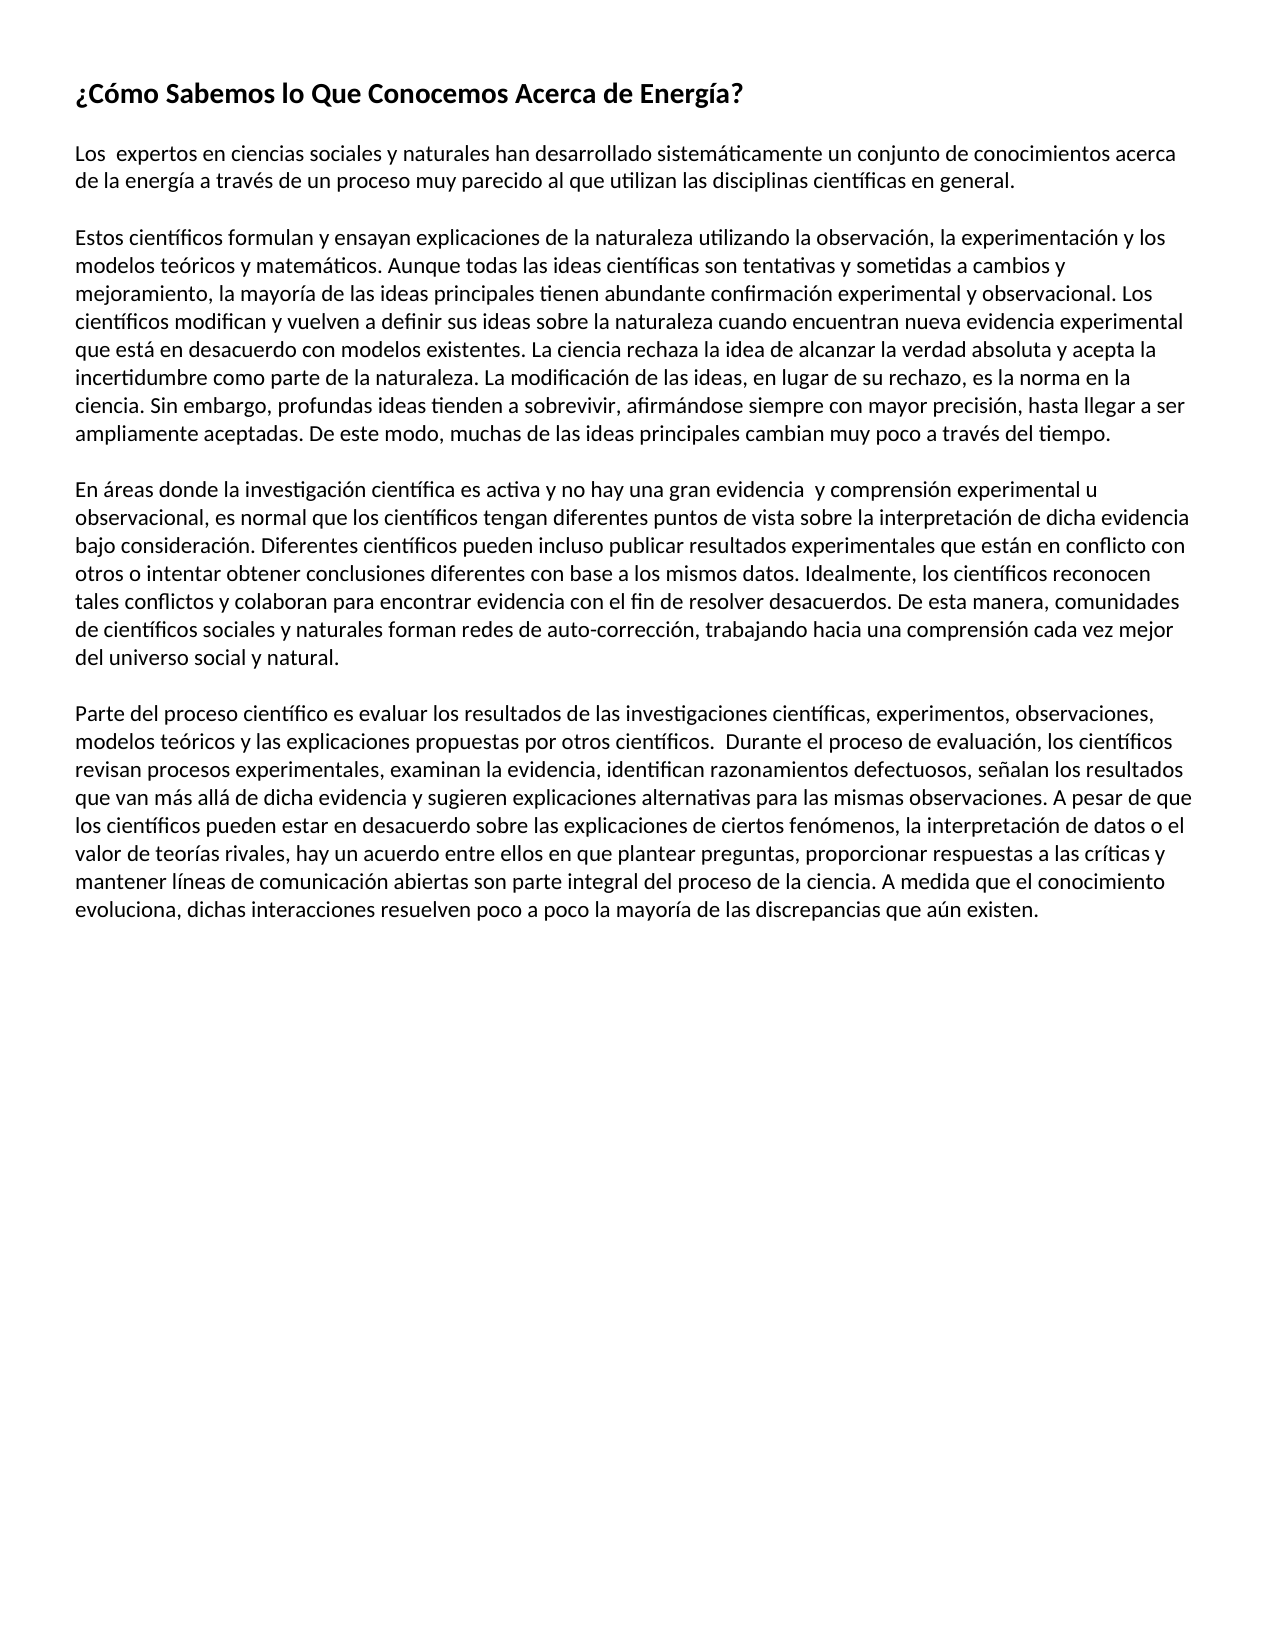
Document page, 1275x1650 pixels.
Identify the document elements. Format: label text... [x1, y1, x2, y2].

text Los expertos en ciencias sociales y naturales han desarrollado sistemáticamente un conjunto de conocimientos acerca de la energía a través de un proceso muy parecido al que utilizan las disciplinas científicas en general. [75, 139, 1200, 195]
text En áreas donde la investigación científica es activa y no hay una gran evidencia y comprensión experimental u observacional, es normal que los científicos tengan diferentes puntos de vista sobre la interpretación de dicha evidencia bajo consideración. Diferentes científicos pueden incluso publicar resultados experimentales que están en conflicto con otros o intentar obtener conclusiones diferentes con base a los mismos datos. Idealmente, los científicos reconocen tales conflictos y colaboran para encontrar evidencia con el fin de resolver desacuerdos. De esta manera, comunidades de científicos sociales y naturales forman redes de auto-corrección, trabajando hacia una comprensión cada vez mejor del universo social y natural. [75, 475, 1200, 671]
text ¿Cómo Sabemos lo Que Conocemos Acerca de Energía? [75, 75, 1200, 111]
text Parte del proceso científico es evaluar los resultados de las investigaciones científicas, experimentos, observaciones, modelos teóricos y las explicaciones propuestas por otros científicos. Durante el proceso de evaluación, los científicos revisan procesos experimentales, examinan la evidencia, identifican razonamientos defectuosos, señalan los resultados que van más allá de dicha evidencia y sugieren explicaciones alternativas para las mismas observaciones. A pesar de que los científicos pueden estar en desacuerdo sobre las explicaciones de ciertos fenómenos, la interpretación de datos o el valor de teorías rivales, hay un acuerdo entre ellos en que plantear preguntas, proporcionar respuestas a las críticas y mantener líneas de comunicación abiertas son parte integral del proceso de la ciencia. A medida que el conocimiento evoluciona, dichas interacciones resuelven poco a poco la mayoría de las discrepancias que aún existen. [75, 699, 1200, 923]
text Estos científicos formulan y ensayan explicaciones de la naturaleza utilizando la observación, la experimentación y los modelos teóricos y matemáticos. Aunque todas las ideas científicas son tentativas y sometidas a cambios y mejoramiento, la mayoría de las ideas principales tienen abundante confirmación experimental y observacional. Los científicos modifican y vuelven a definir sus ideas sobre la naturaleza cuando encuentran nueva evidencia experimental que está en desacuerdo con modelos existentes. La ciencia rechaza la idea de alcanzar la verdad absoluta y acepta la incertidumbre como parte de la naturaleza. La modificación de las ideas, en lugar de su rechazo, es la norma en la ciencia. Sin embargo, profundas ideas tienden a sobrevivir, afirmándose siempre con mayor precisión, hasta llegar a ser ampliamente aceptadas. De este modo, muchas de las ideas principales cambian muy poco a través del tiempo. [75, 223, 1200, 447]
